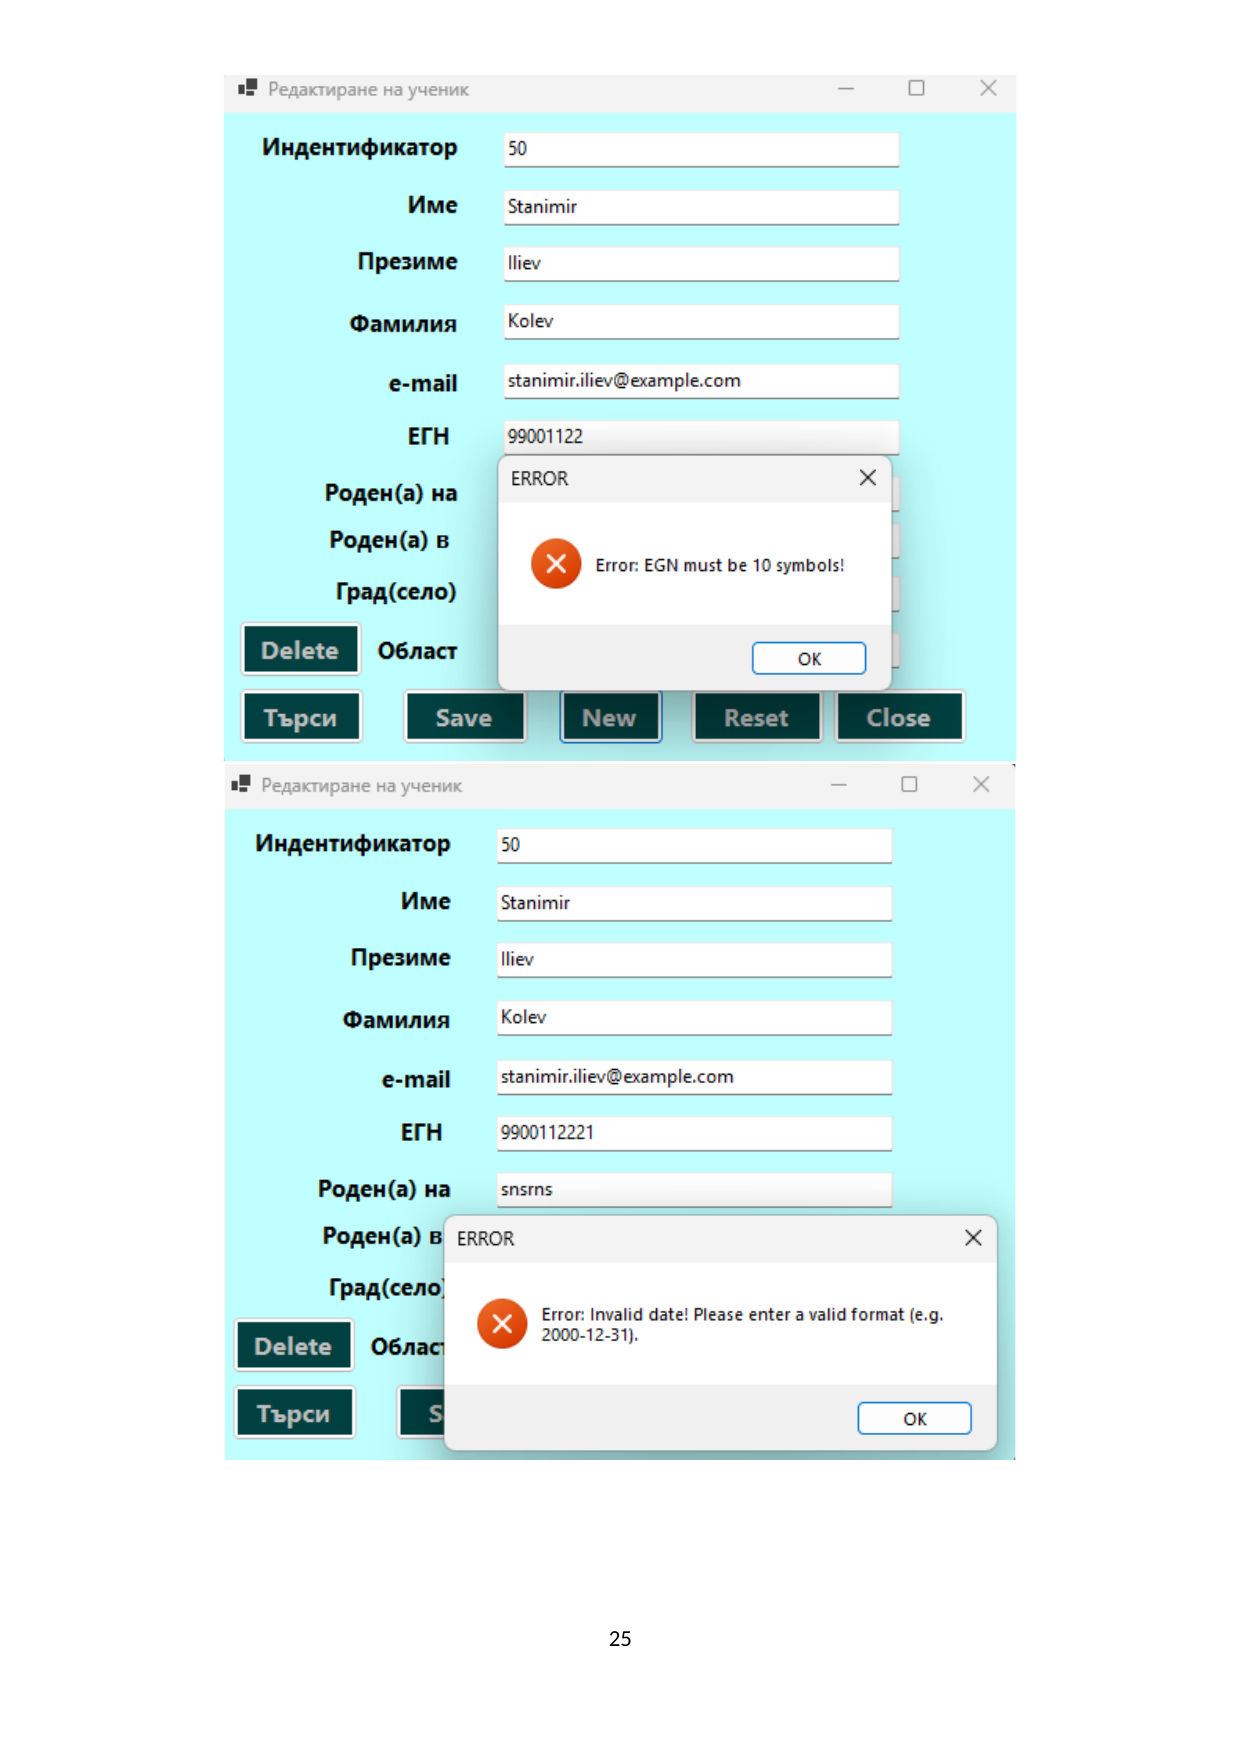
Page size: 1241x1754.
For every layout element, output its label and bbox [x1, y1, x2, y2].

picture [224, 764, 1016, 1460]
text [75, 75, 1165, 1460]
picture [223, 75, 1017, 761]
